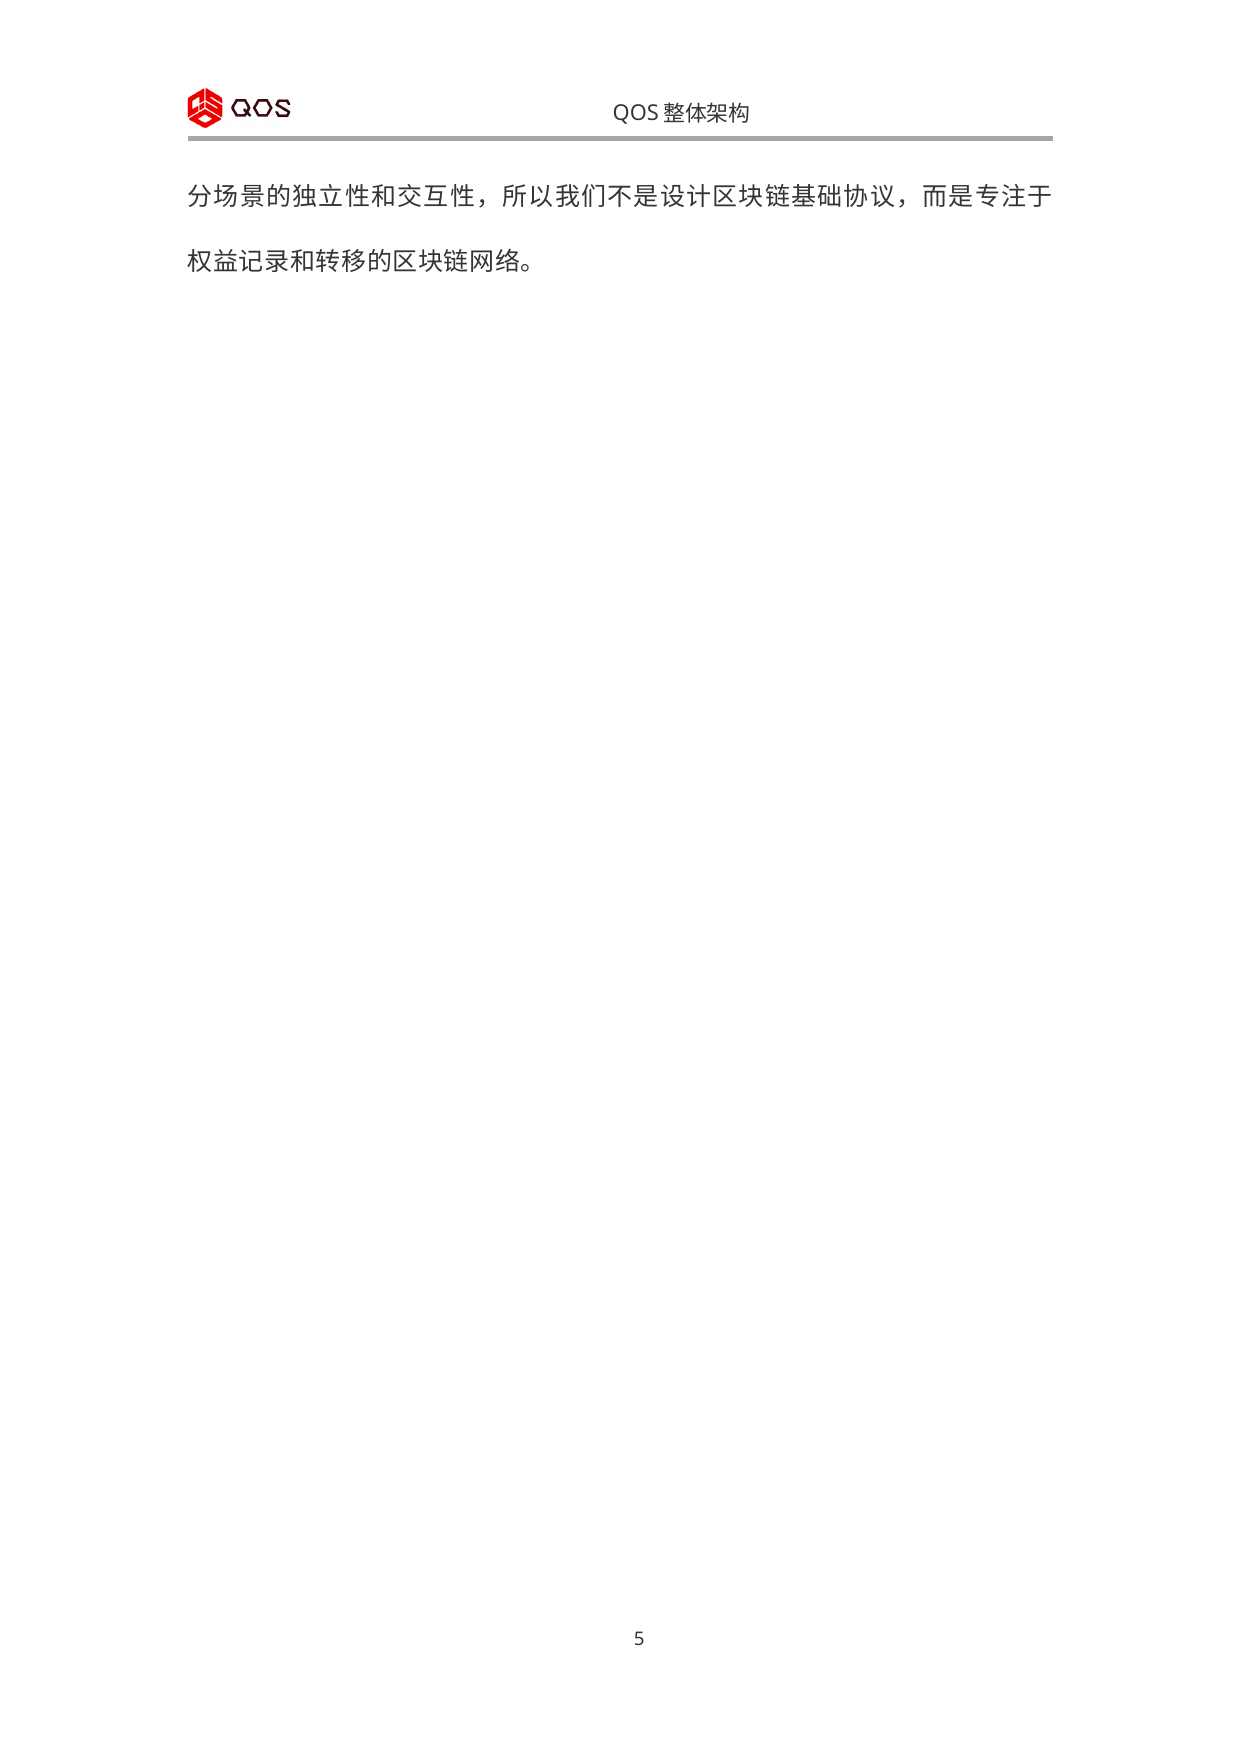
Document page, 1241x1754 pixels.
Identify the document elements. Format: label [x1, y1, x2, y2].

text [187, 162, 1053, 292]
picture [187, 88, 291, 128]
